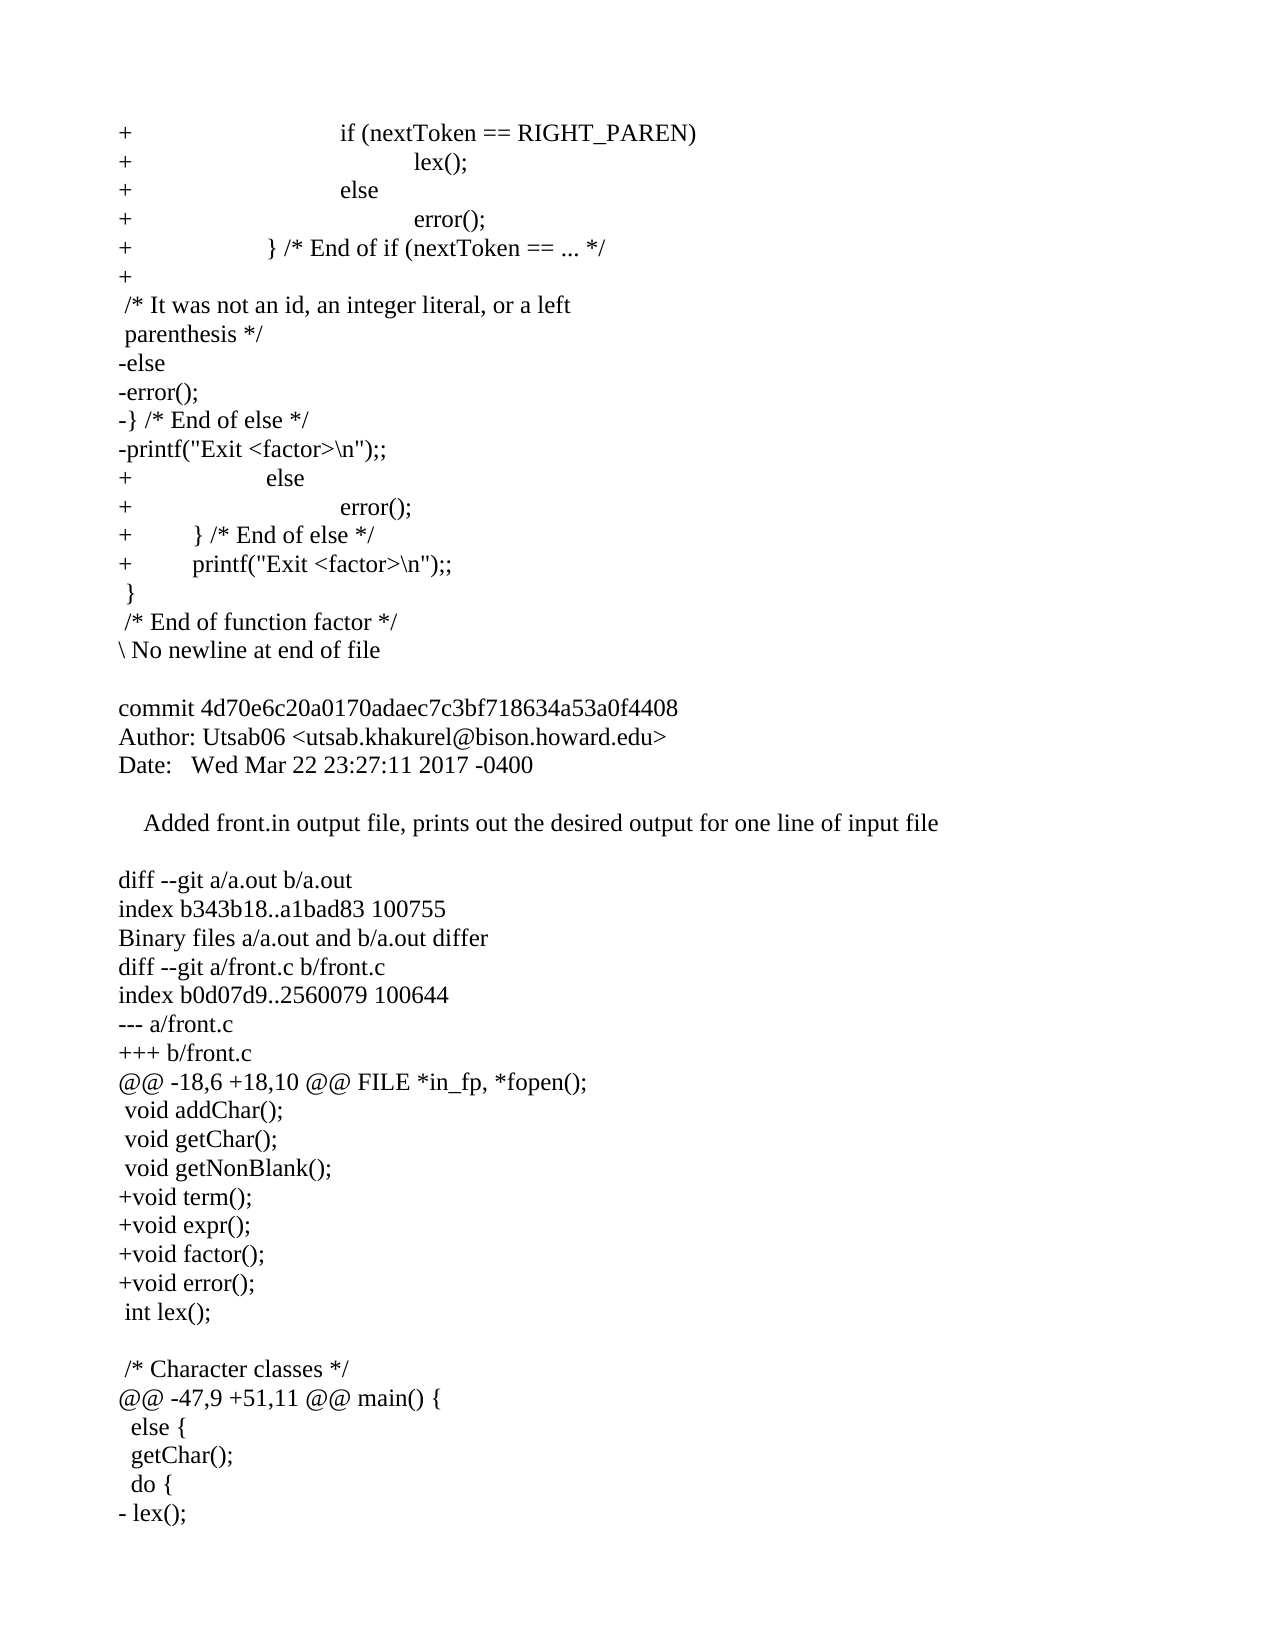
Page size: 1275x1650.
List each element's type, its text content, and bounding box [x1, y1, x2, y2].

text + else [118, 176, 1157, 204]
text Date: Wed Mar 22 23:27:11 2017 -0400 [118, 751, 1157, 779]
text -printf("Exit <factor>\n");; [118, 434, 1157, 463]
text + error(); [118, 492, 1157, 521]
text + else [118, 463, 1157, 492]
text /* It was not an id, an integer literal, or a left [118, 291, 1157, 319]
text - lex(); [118, 1498, 1157, 1527]
text int lex(); [118, 1297, 1157, 1326]
text diff --git a/a.out b/a.out [118, 866, 1157, 894]
text /* End of function factor */ [118, 607, 1157, 636]
text void getNonBlank(); [118, 1153, 1157, 1182]
text do { [118, 1469, 1157, 1498]
text /* Character classes */ [118, 1354, 1157, 1383]
text @@ -18,6 +18,10 @@ FILE *in_fp, *fopen(); [118, 1067, 1157, 1096]
text + if (nextToken == RIGHT_PAREN) [118, 118, 1157, 147]
text void getChar(); [118, 1124, 1157, 1153]
text --- a/front.c [118, 1009, 1157, 1038]
text +void expr(); [118, 1211, 1157, 1239]
text -else [118, 348, 1157, 377]
text parenthesis */ [118, 319, 1157, 348]
text getChar(); [118, 1441, 1157, 1469]
text + printf("Exit <factor>\n");; [118, 549, 1157, 578]
text -error(); [118, 377, 1157, 406]
text + } /* End of else */ [118, 521, 1157, 549]
text Binary files a/a.out and b/a.out differ [118, 923, 1157, 952]
text +void term(); [118, 1182, 1157, 1211]
text @@ -47,9 +51,11 @@ main() { [118, 1383, 1157, 1412]
text -} /* End of else */ [118, 406, 1157, 434]
text + lex(); [118, 147, 1157, 176]
text Author: Utsab06 <utsab.khakurel@bison.howard.edu> [118, 722, 1157, 751]
text + error(); [118, 204, 1157, 233]
text } [118, 578, 1157, 607]
text index b343b18..a1bad83 100755 [118, 894, 1157, 923]
text index b0d07d9..2560079 100644 [118, 981, 1157, 1009]
text Added front.in output file, prints out the desired output for one line of input file [118, 808, 1157, 837]
text void addChar(); [118, 1096, 1157, 1124]
text \ No newline at end of file [118, 636, 1157, 664]
text + [118, 262, 1157, 291]
text + } /* End of if (nextToken == ... */ [118, 233, 1157, 262]
text +++ b/front.c [118, 1038, 1157, 1067]
text else { [118, 1412, 1157, 1441]
text +void factor(); [118, 1239, 1157, 1268]
text commit 4d70e6c20a0170adaec7c3bf718634a53a0f4408 [118, 693, 1157, 722]
text diff --git a/front.c b/front.c [118, 952, 1157, 981]
text +void error(); [118, 1268, 1157, 1297]
